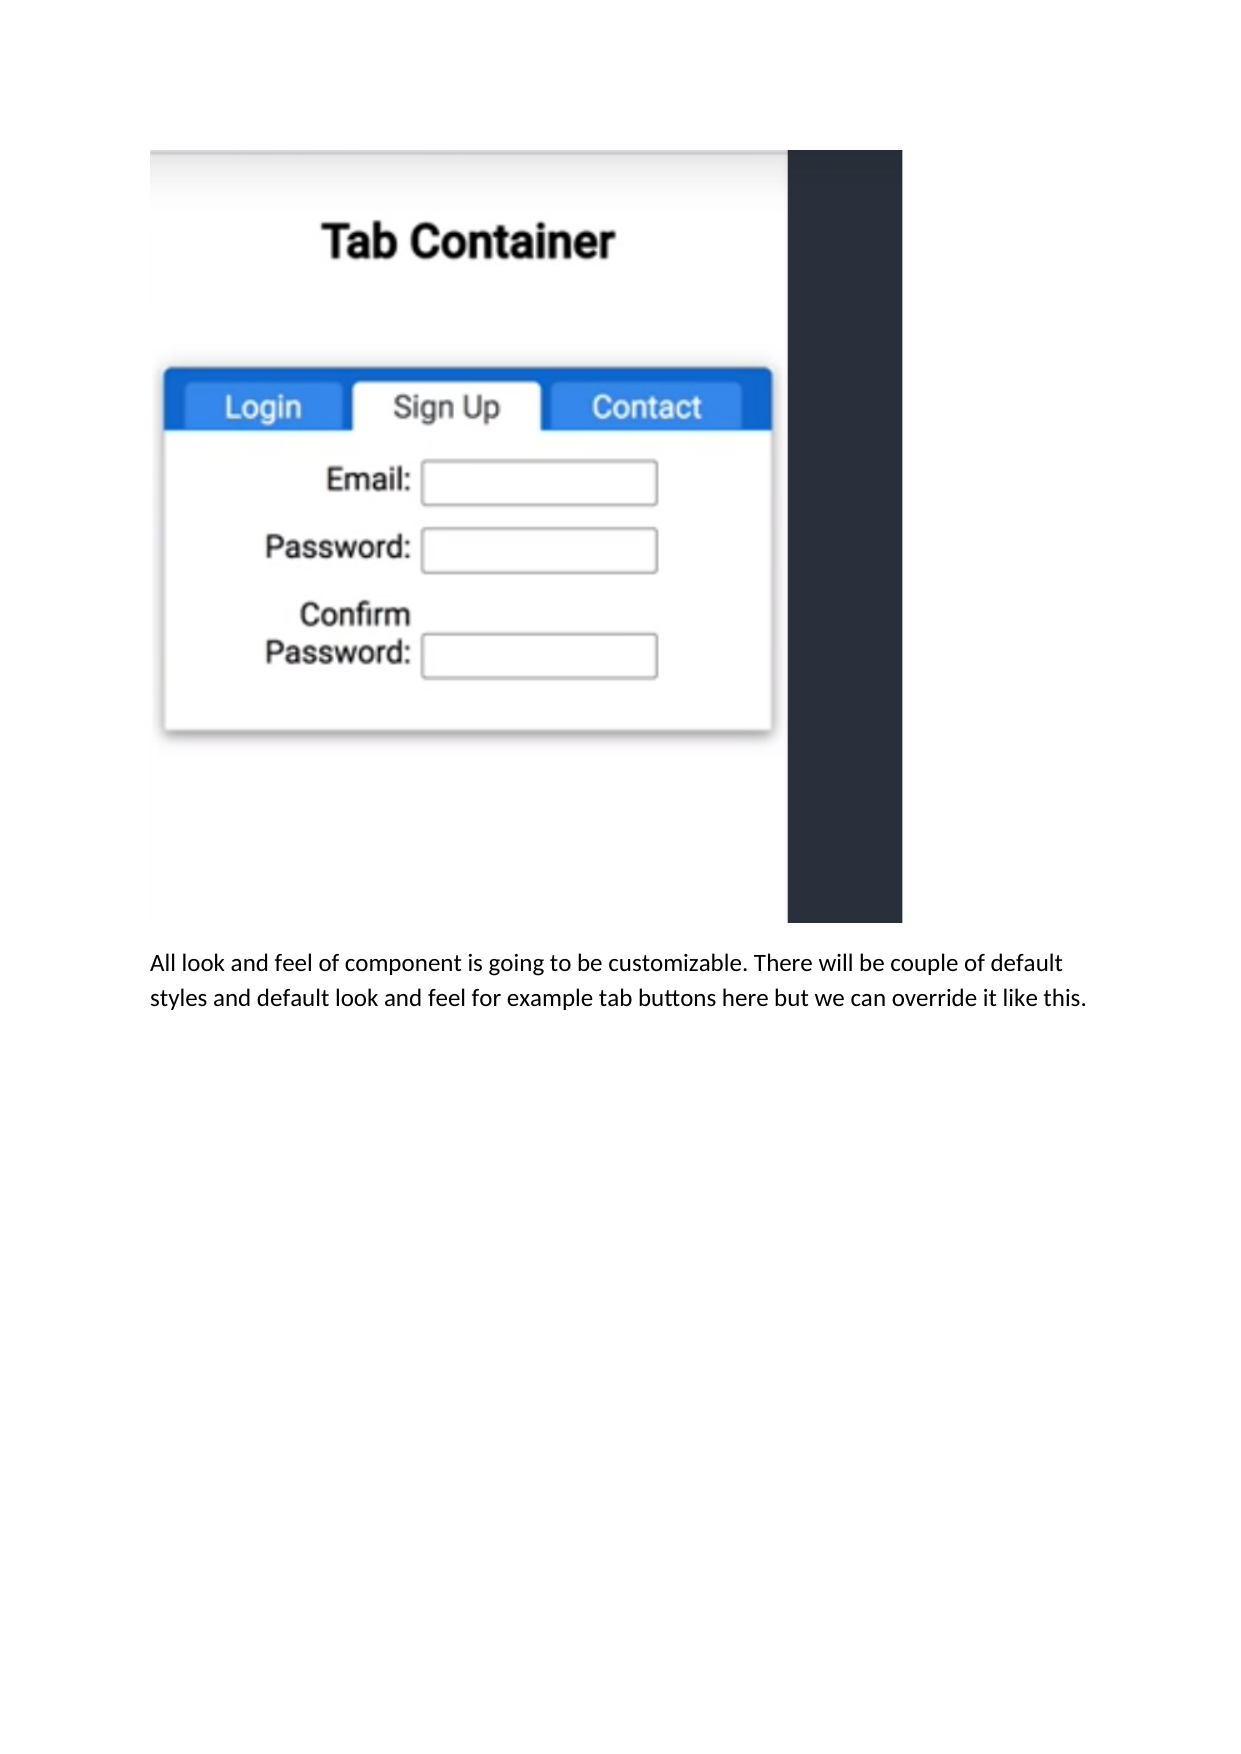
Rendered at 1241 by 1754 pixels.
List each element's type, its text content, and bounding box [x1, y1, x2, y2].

picture [150, 150, 903, 923]
text All look and feel of component is going to be customizable. There will be couple of default styles and default look and feel for example tab buttons here but we can override it like this. [150, 947, 1090, 1013]
